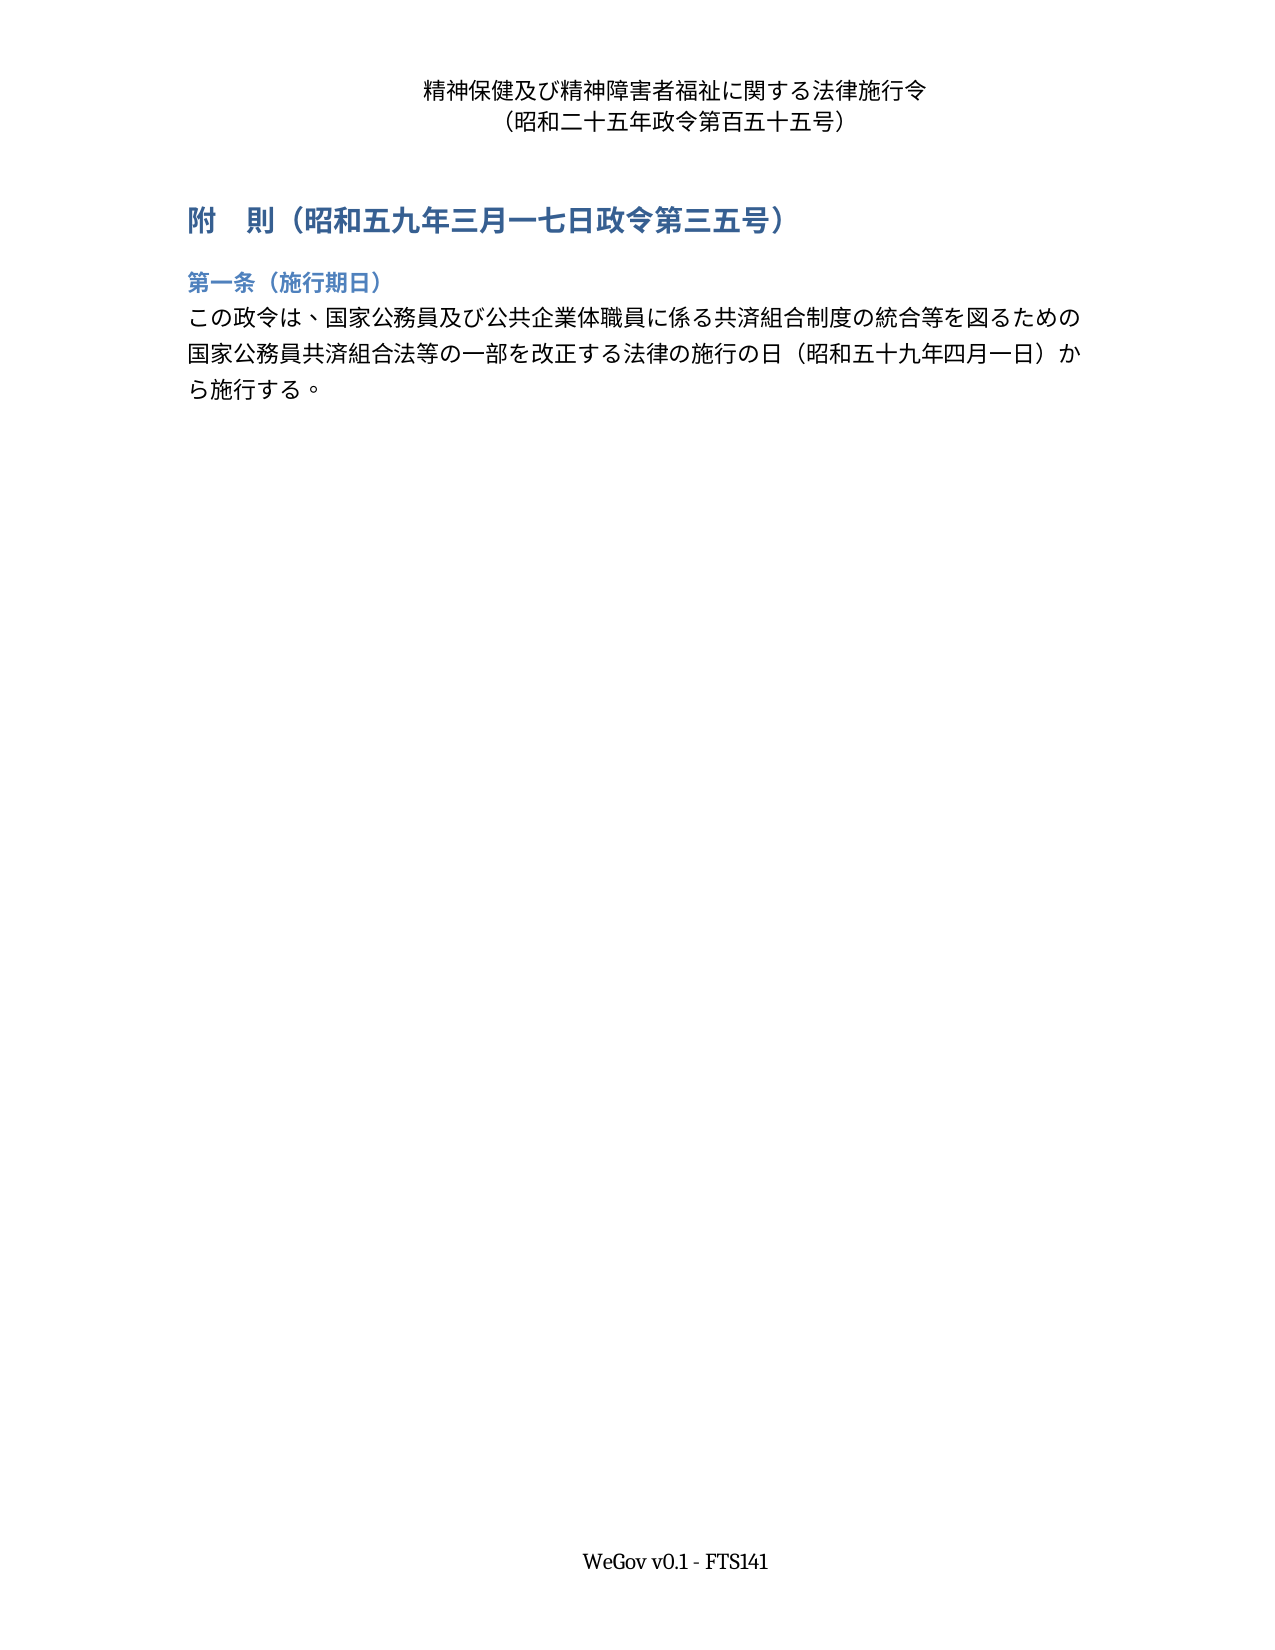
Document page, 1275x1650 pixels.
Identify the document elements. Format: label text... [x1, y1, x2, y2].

subtitle 第一条（施行期日） [187, 266, 1087, 298]
subtitle 附 則（昭和五九年三月一七日政令第三五号） [187, 200, 1087, 240]
text この政令は、国家公務員及び公共企業体職員に係る共済組合制度の統合等を図るための国家公務員共済組合法等の一部を改正する法律の施行の日（昭和五十九年四月一日）から施行する。 [187, 302, 1087, 406]
